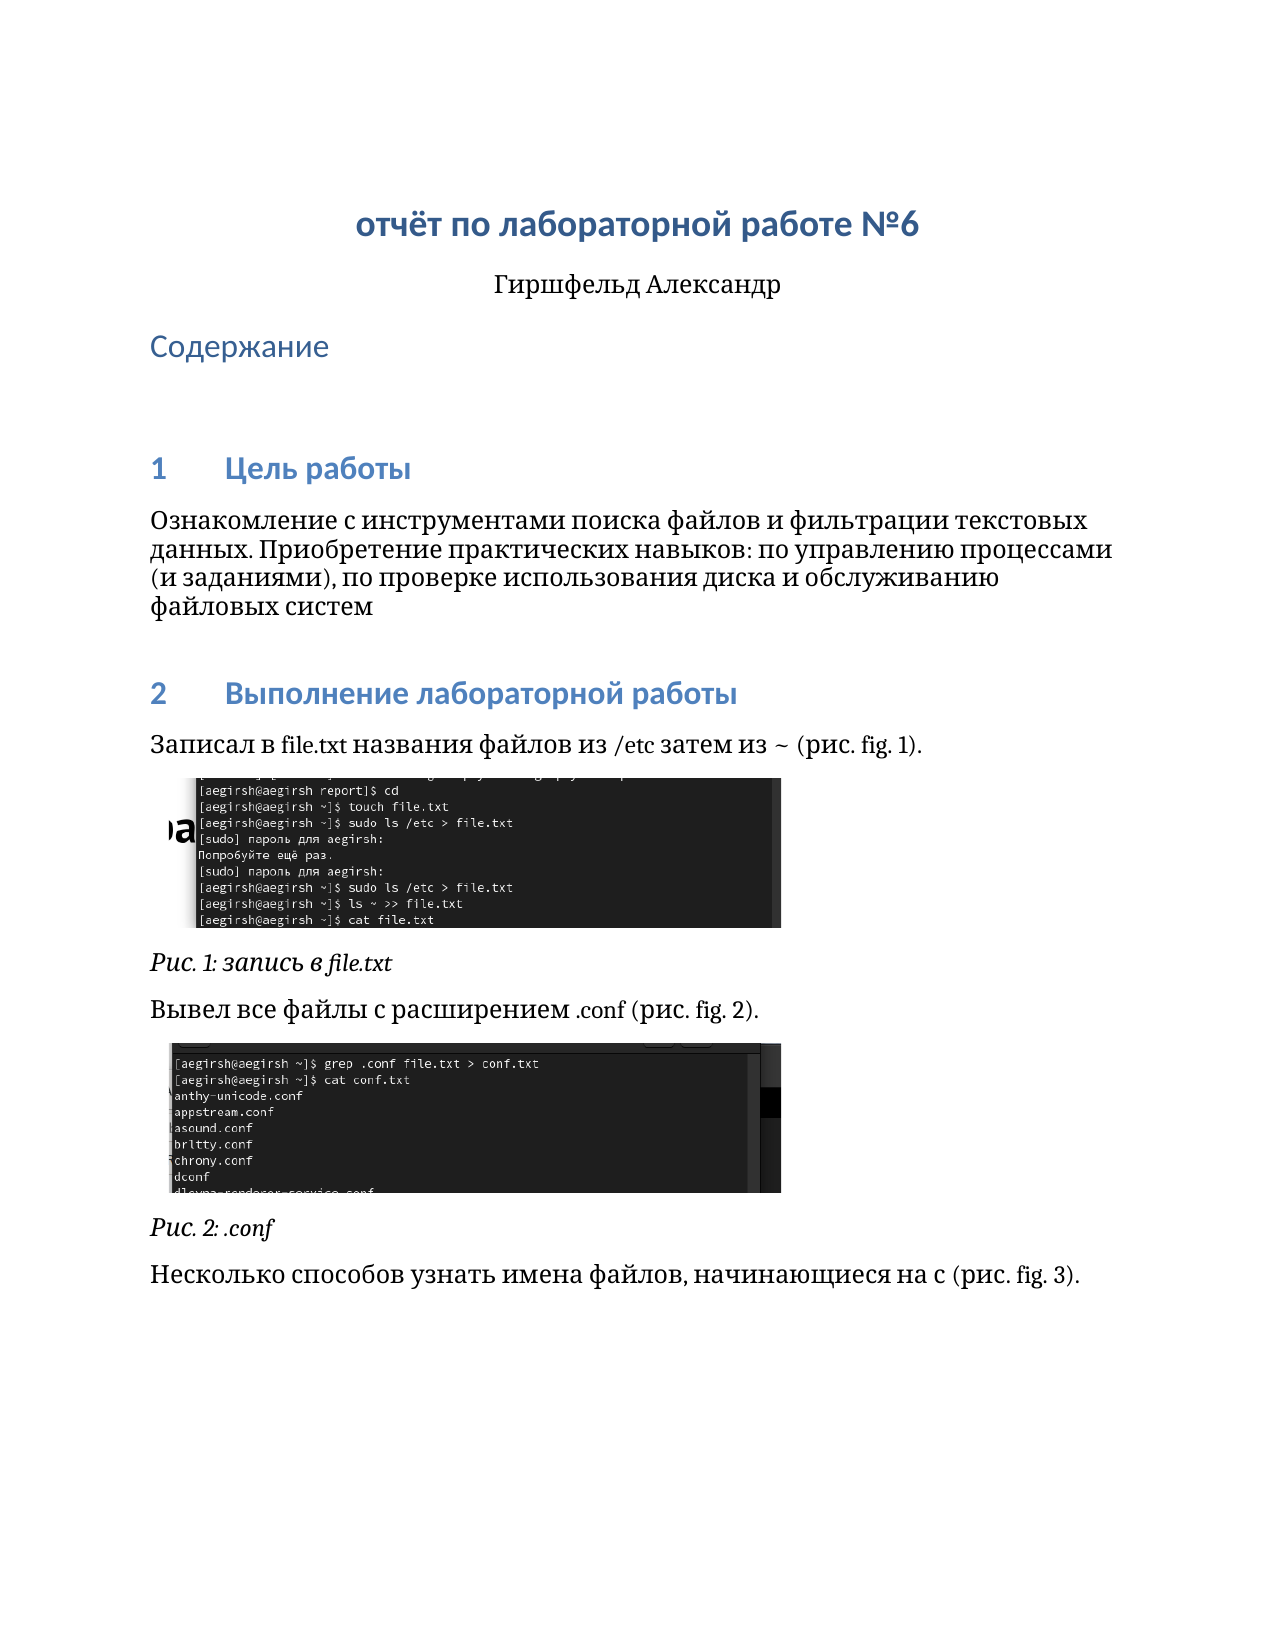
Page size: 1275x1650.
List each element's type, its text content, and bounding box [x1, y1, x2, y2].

text Несколько способов узнать имена файлов, начинающиеся на с (рис. fig. 3). [150, 1261, 1125, 1290]
text Ознакомление с инструментами поиска файлов и фильтрации текстовых данных. Приобретение практических навыков: по управлению процессами (и заданиями), по проверке использования диска и обслуживанию файловых систем [150, 507, 1125, 622]
text Рис. 1: запись в file.txt [150, 949, 1125, 977]
text Записал в file.txt названия файлов из /etc затем из ~ (рис. fig. 1). [150, 731, 1125, 760]
subtitle 1 Цель работы [150, 447, 1125, 488]
text Рис. 2: .conf [150, 1213, 1125, 1242]
text Вывел все файлы с расширением .conf (рис. fig. 2). [150, 996, 1125, 1025]
picture [168, 1043, 782, 1193]
title отчёт по лабораторной работе №6 [150, 200, 1125, 246]
subtitle 2 Выполнение лабораторной работы [150, 672, 1125, 712]
picture [168, 778, 782, 928]
text Гиршфельд Александр [150, 271, 1125, 299]
